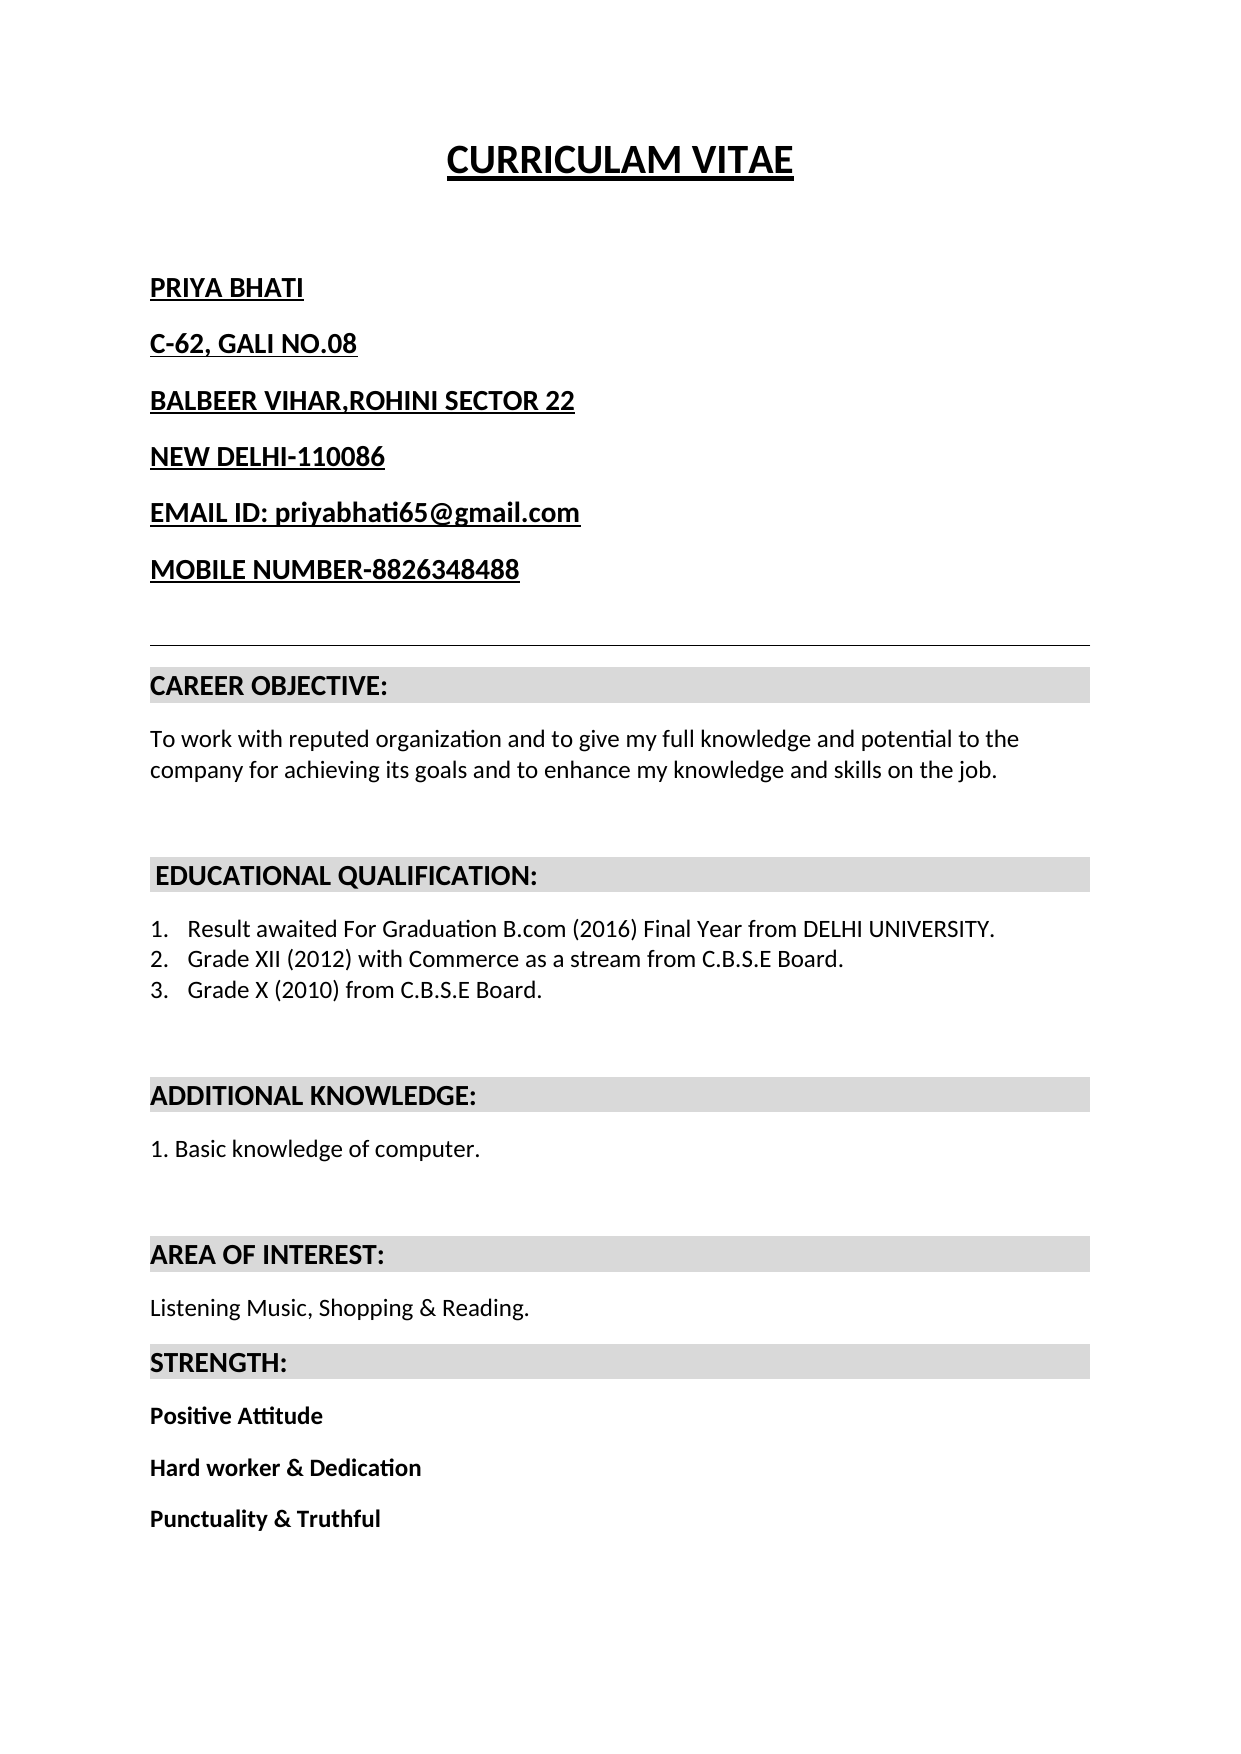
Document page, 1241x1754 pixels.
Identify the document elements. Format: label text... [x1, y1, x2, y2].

text CURRICULAM VITAE [150, 133, 1090, 184]
text STRENGTH: [150, 1344, 1090, 1379]
text 1. Basic knowledge of computer. [150, 1133, 1090, 1164]
text C-62, GALI NO.08 [150, 325, 1090, 361]
text MOBILE NUMBER-8826348488 [150, 551, 1090, 587]
text To work with reputed organization and to give my full knowledge and potential to the company for achieving its goals and to enhance my knowledge and skills on the job. [150, 723, 1090, 784]
list Result awaited For Graduation B.com (2016) Final Year from DELHI UNIVERSITY. [150, 913, 1090, 944]
text BALBEER VIHAR,ROHINI SECTOR 22 [150, 382, 1090, 417]
text EDUCATIONAL QUALIFICATION: [150, 857, 1090, 892]
list Grade X (2010) from C.B.S.E Board. [150, 974, 1090, 1005]
text ADDITIONAL KNOWLEDGE: [150, 1077, 1090, 1112]
list Grade XII (2012) with Commerce as a stream from C.B.S.E Board. [150, 944, 1090, 974]
text CAREER OBJECTIVE: [150, 667, 1090, 703]
text AREA OF INTEREST: [150, 1236, 1090, 1272]
text Punctuality & Truthful [150, 1503, 1090, 1533]
text PRIYA BHATI [150, 269, 1090, 304]
text Positive Attitude [150, 1400, 1090, 1431]
text NEW DELHI-110086 [150, 438, 1090, 474]
text Hard worker & Dedication [150, 1452, 1090, 1482]
text EMAIL ID: priyabhati65@gmail.com [150, 494, 1090, 530]
text Listening Music, Shopping & Reading. [150, 1292, 1090, 1323]
